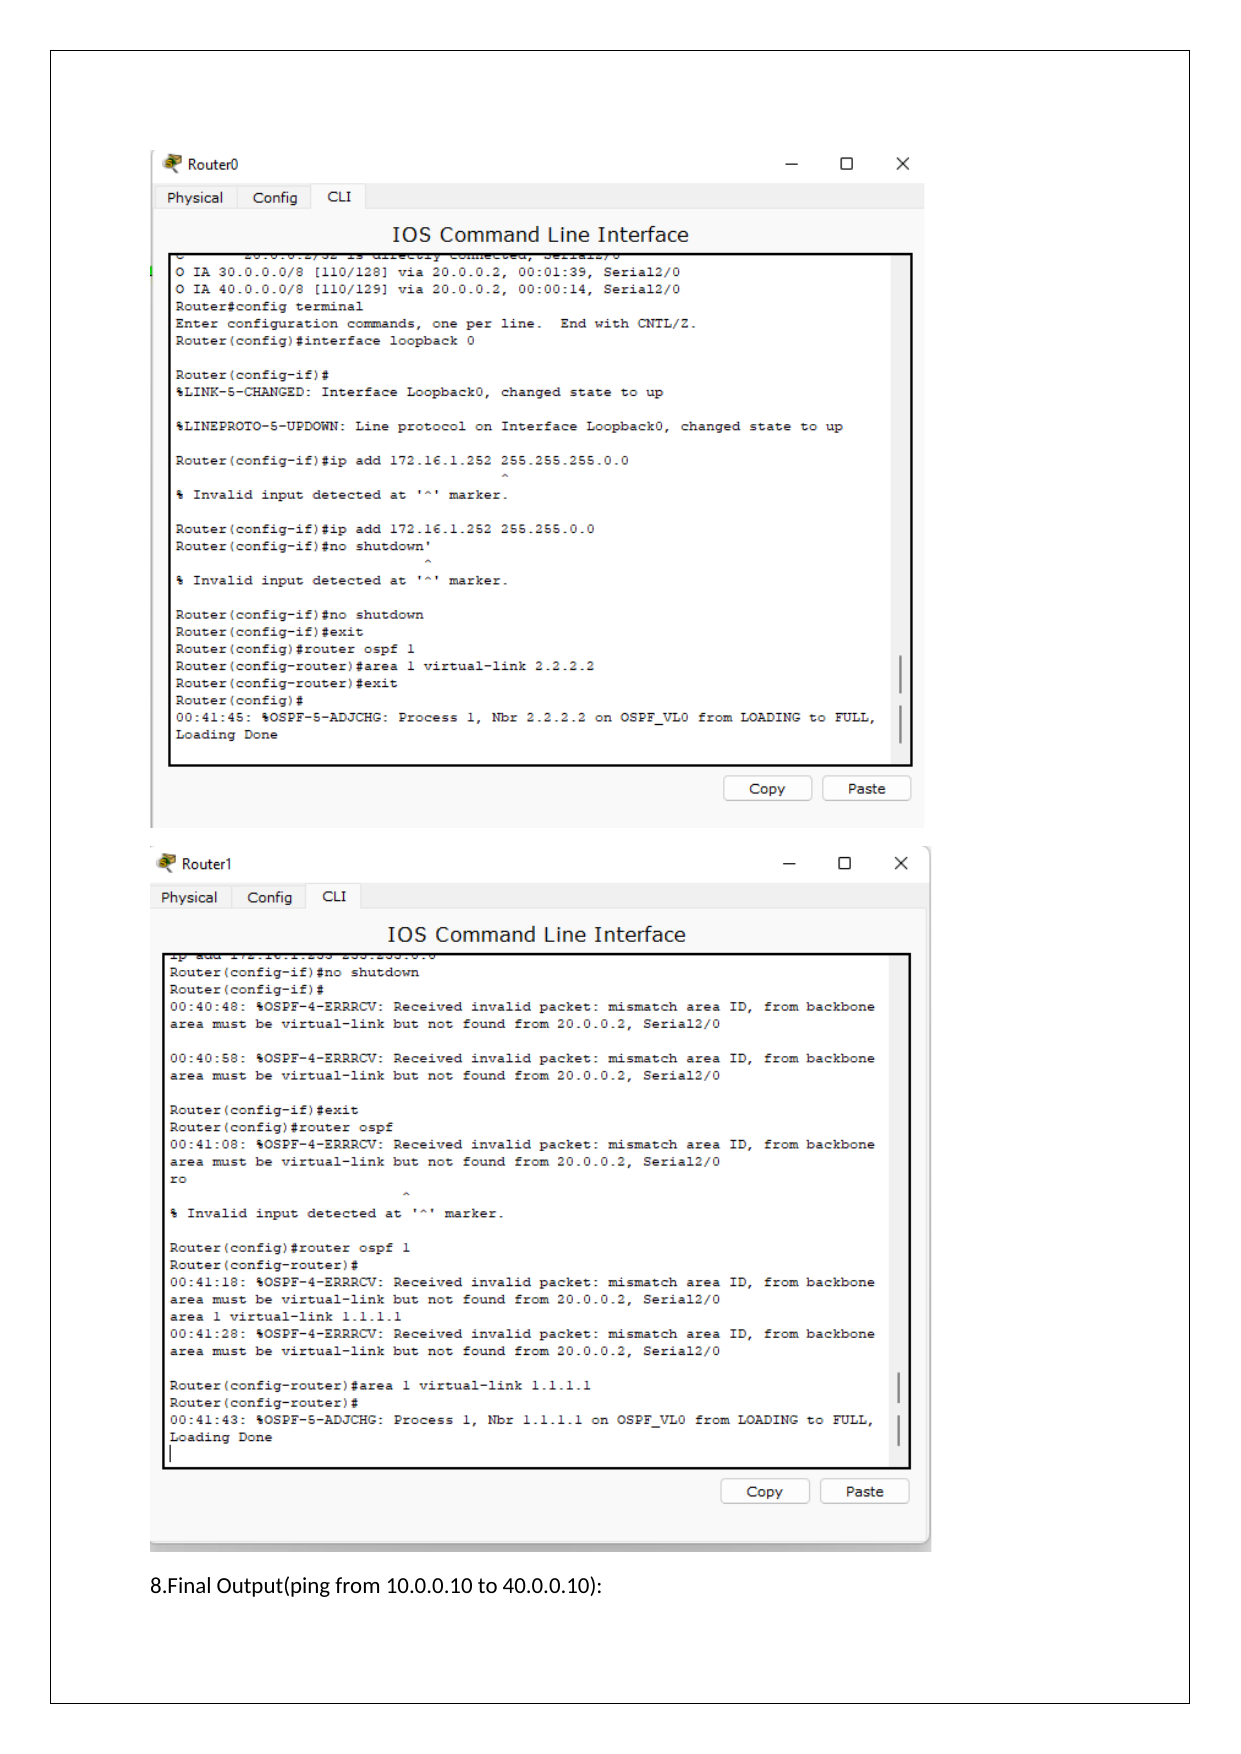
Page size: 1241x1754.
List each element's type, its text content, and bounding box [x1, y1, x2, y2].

picture [150, 846, 932, 1552]
picture [150, 150, 925, 828]
text 8.Final Output(ping from 10.0.0.10 to 40.0.0.10): [150, 1571, 1090, 1599]
